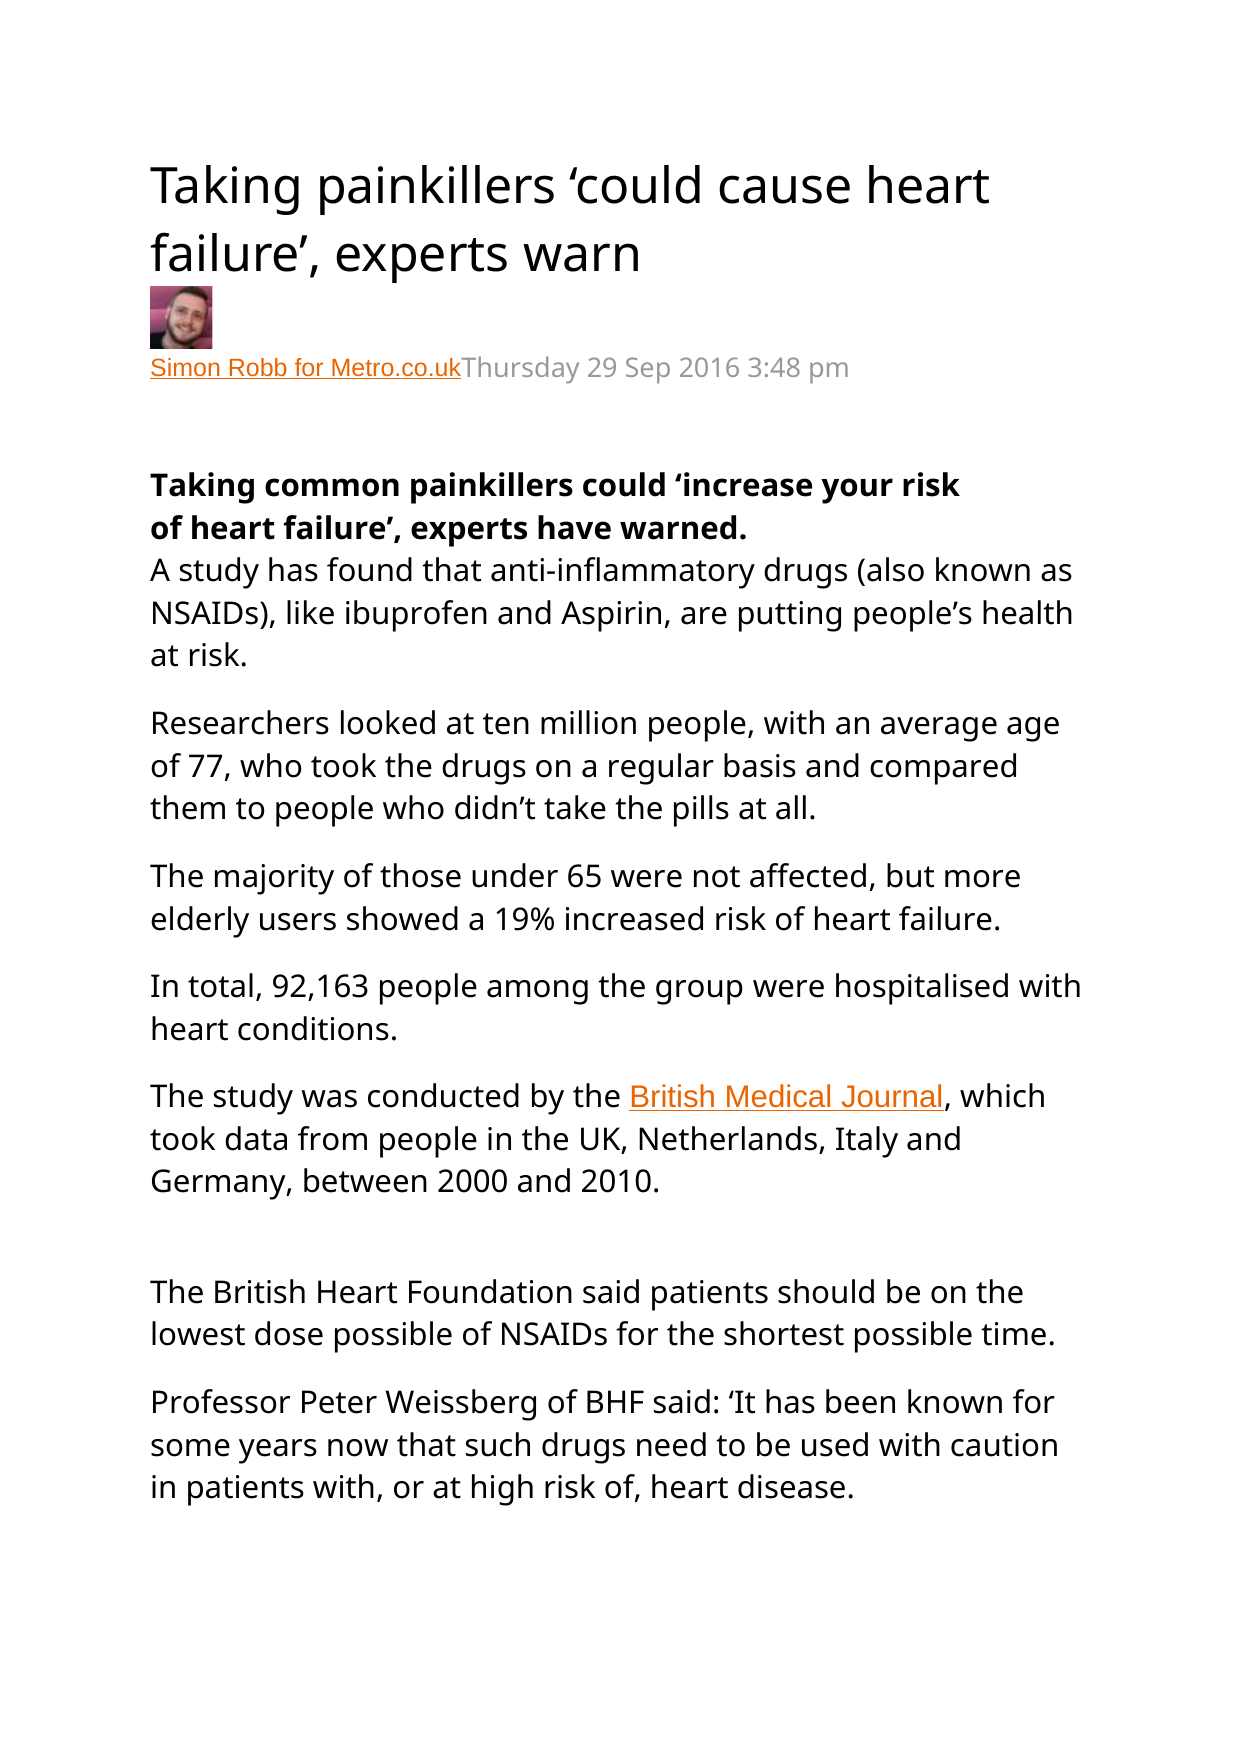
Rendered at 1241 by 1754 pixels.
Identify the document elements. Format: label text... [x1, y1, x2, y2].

text In total, 92,163 people among the group were hospitalised with heart conditions. [150, 964, 1090, 1049]
text Taking common painkillers could ‘increase your risk of heart failure’, experts have warned. [150, 463, 1090, 548]
text Taking painkillers ‘could cause heart failure’, experts warn [150, 150, 1090, 286]
text Professor Peter Weissberg of BHF said: ‘It has been known for some years now that such drugs need to be used with caution in patients with, or at high risk of, heart disease. [150, 1380, 1090, 1508]
text The British Heart Foundation said patients should be on the lowest dose possible of NSAIDs for the shortest possible time. [150, 1270, 1090, 1355]
picture [150, 286, 213, 349]
text The study was conducted by the British Medical Journal, which took data from people in the UK, Netherlands, Italy and Germany, between 2000 and 2010. [150, 1074, 1090, 1202]
text The majority of those under 65 were not affected, but more elderly users showed a 19% increased risk of heart failure. [150, 854, 1090, 939]
text Researchers looked at ten million people, with an average age of 77, who took the drugs on a regular basis and compared them to people who didn’t take the pills at all. [150, 701, 1090, 829]
text Simon Robb for Metro.co.ukThursday 29 Sep 2016 3:48 pm [150, 348, 1090, 385]
text A study has found that anti-inflammatory drugs (also known as NSAIDs), like ibuprofen and Aspirin, are putting people’s health at risk. [150, 548, 1090, 676]
